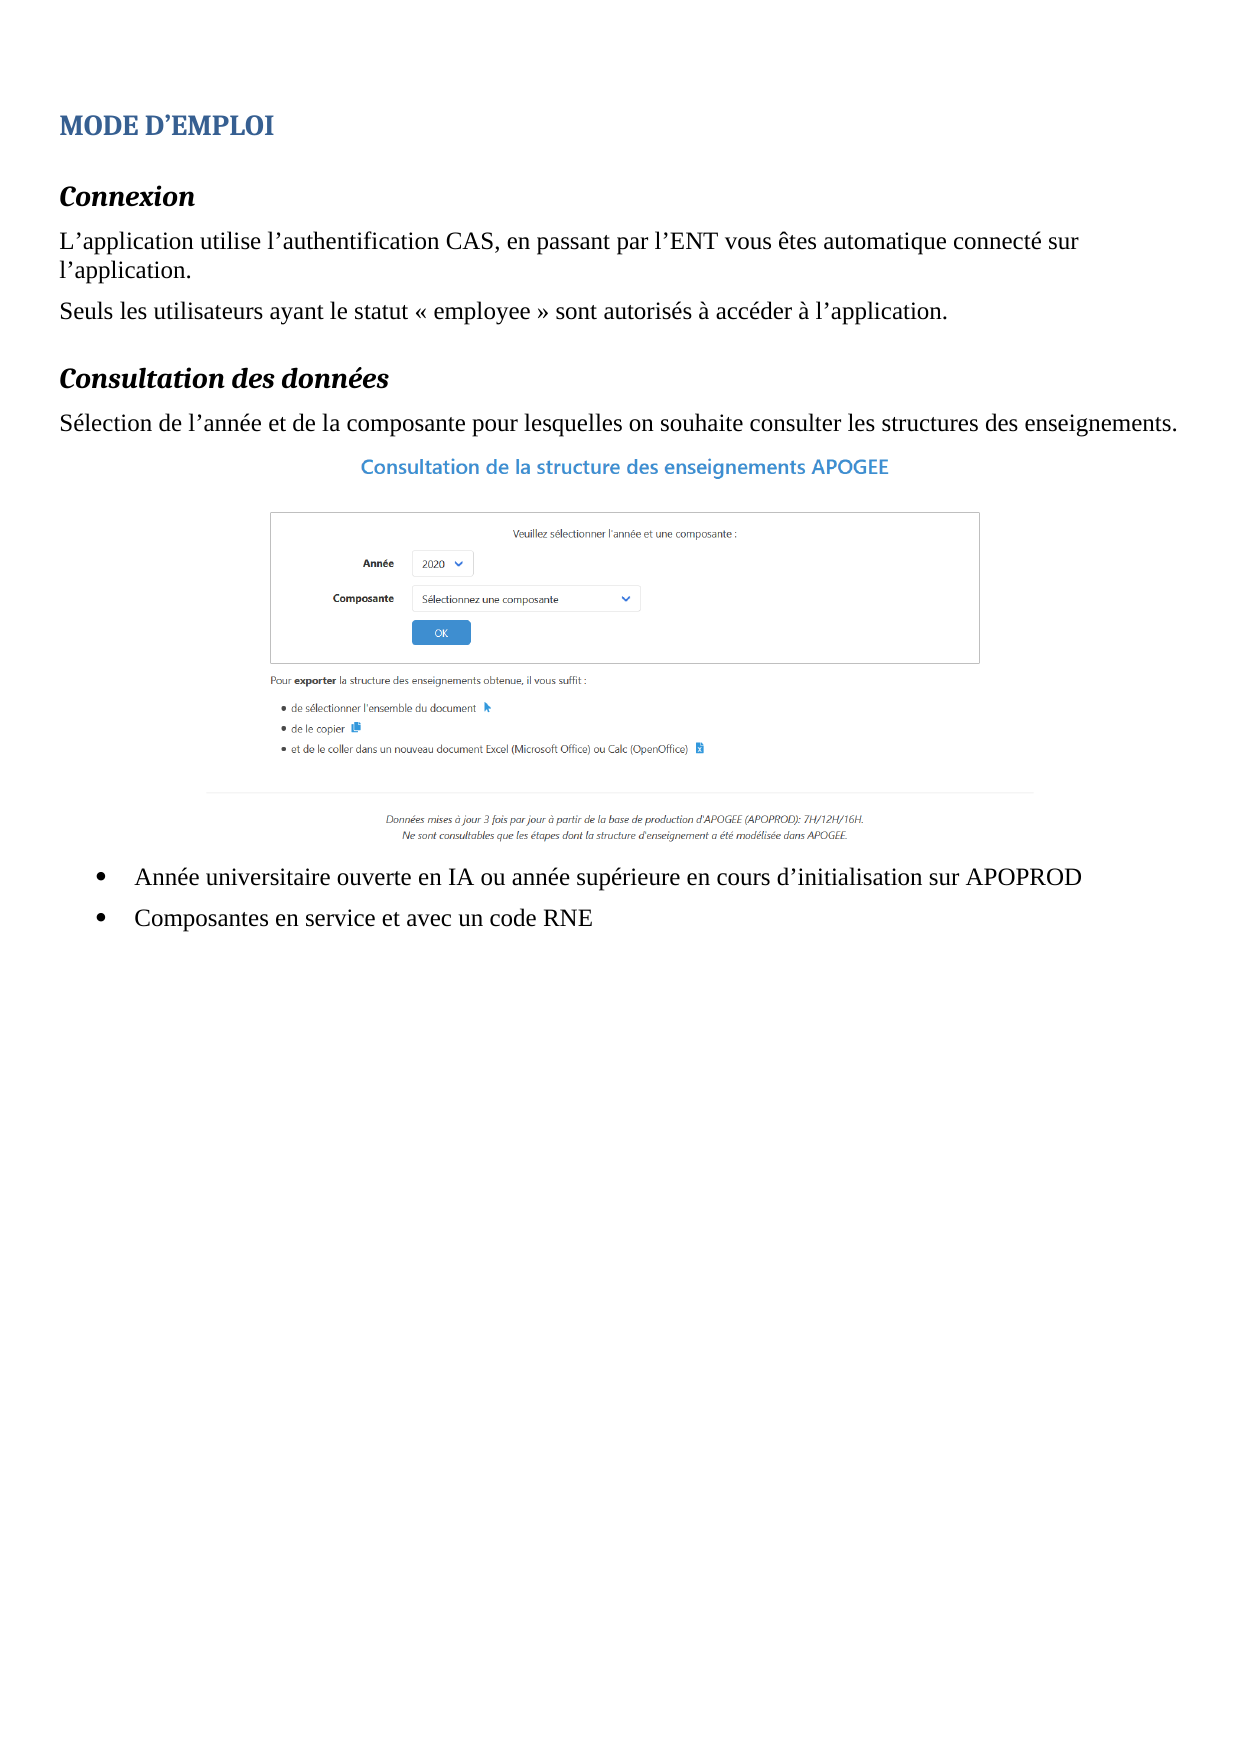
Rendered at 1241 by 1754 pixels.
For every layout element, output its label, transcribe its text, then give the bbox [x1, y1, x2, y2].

list Composantes en service et avec un code RNE [97, 903, 1181, 932]
subtitle MODE D’EMPLOI [59, 109, 1181, 143]
text Sélection de l’année et de la composante pour lesquelles on souhaite consulter les structures des enseignements. [59, 408, 1181, 437]
text Seuls les utilisateurs ayant le statut « employee » sont autorisés à accéder à l’application. [59, 296, 1181, 325]
text L’application utilise l’authentification CAS, en passant par l’ENT vous êtes automatique connecté sur l’application. [59, 226, 1181, 284]
picture [206, 449, 1034, 850]
list Année universitaire ouverte en IA ou année supérieure en cours d’initialisation sur APOPROD [97, 862, 1181, 891]
subtitle Consultation des données [59, 362, 1181, 396]
subtitle Connexion [59, 180, 1181, 214]
